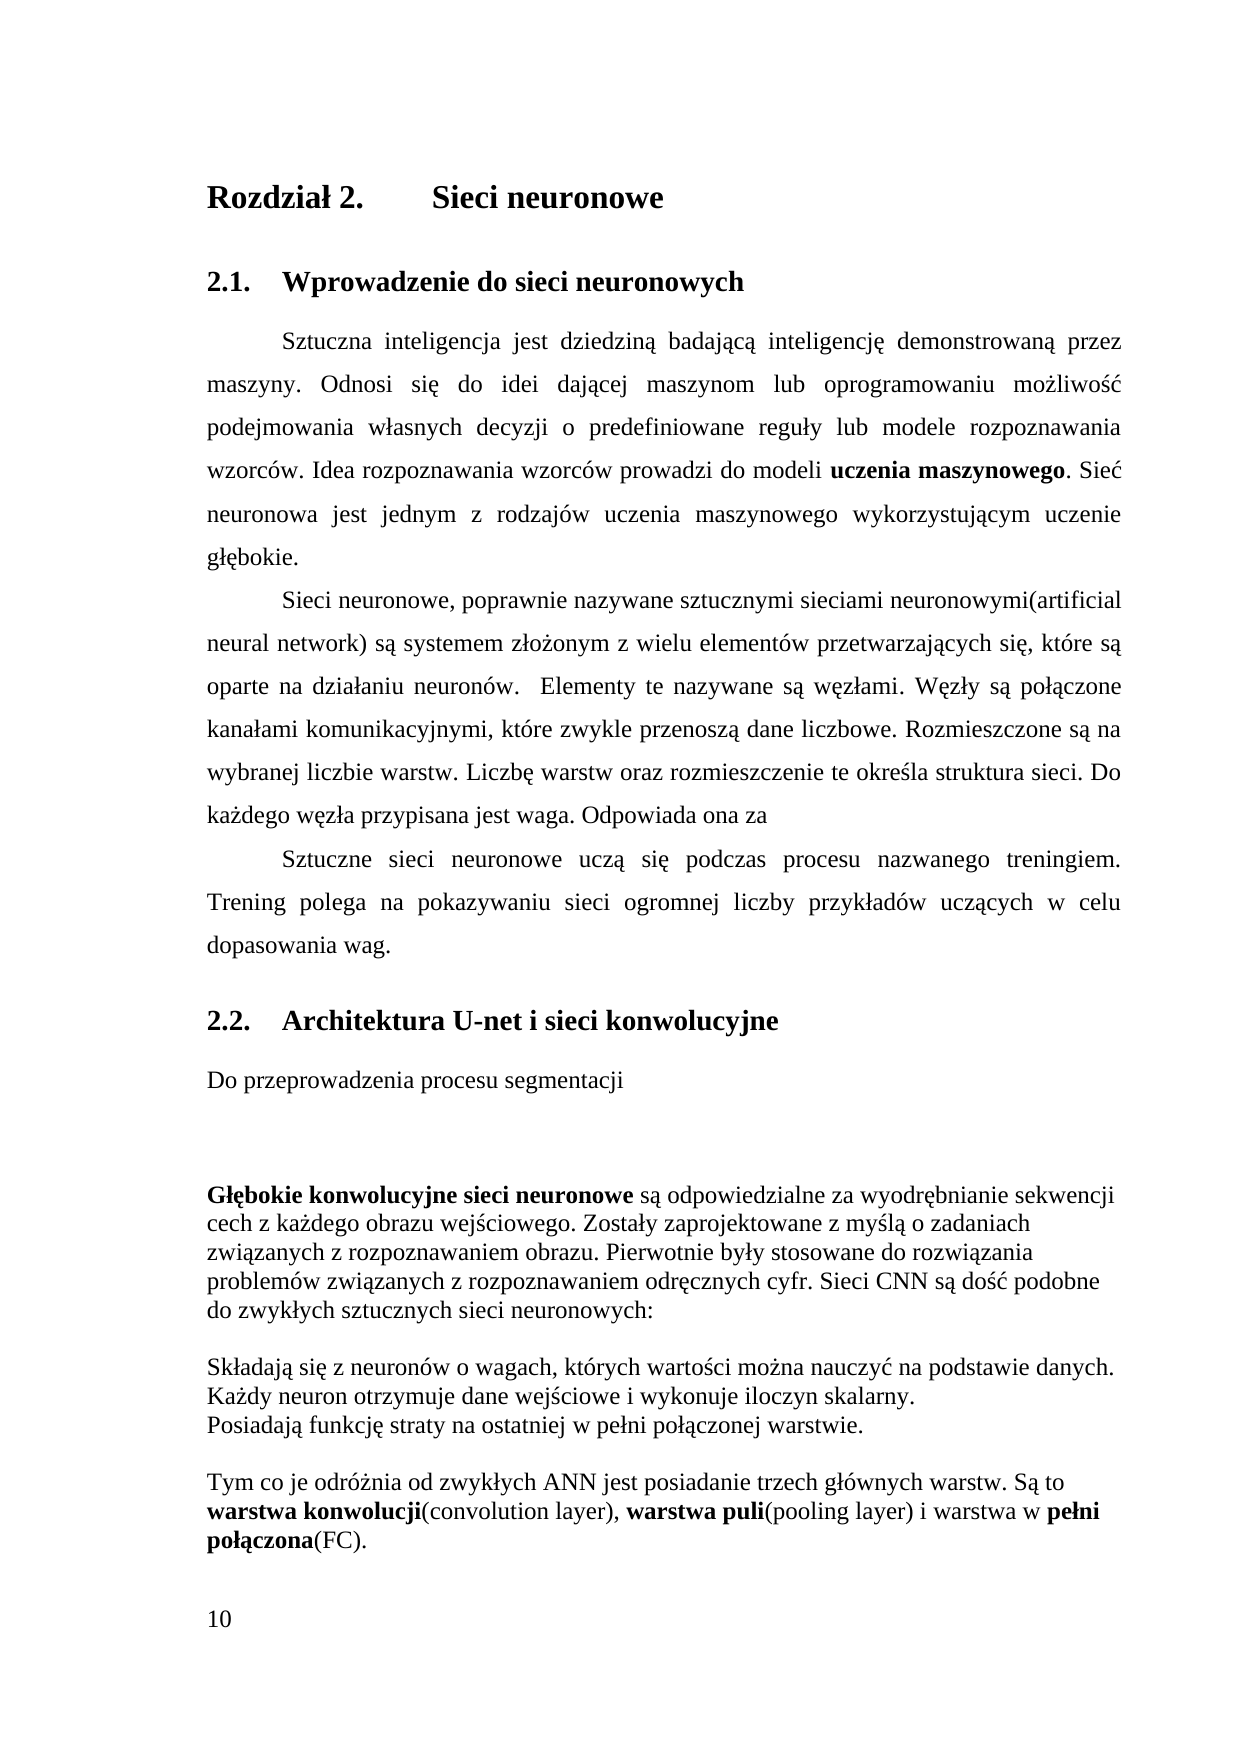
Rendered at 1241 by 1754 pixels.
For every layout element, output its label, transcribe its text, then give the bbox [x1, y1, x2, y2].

subtitle Wprowadzenie do sieci neuronowych [207, 264, 1122, 298]
text Do przeprowadzenia procesu segmentacji [207, 1065, 1122, 1093]
subtitle Sieci neuronowe [207, 177, 1122, 216]
subtitle Architektura U-net i sieci konwolucyjne [207, 1003, 1122, 1036]
text Sztuczna inteligencja jest dziedziną badającą inteligencję demonstrowaną przez maszyny. Odnosi się do idei dającej maszynom lub oprogramowaniu możliwość podejmowania własnych decyzji o predefiniowane reguły lub modele rozpoznawania wzorców. Idea rozpoznawania wzorców prowadzi do modeli uczenia maszynowego. Sieć neuronowa jest jednym z rodzajów uczenia maszynowego wykorzystującym uczenie głębokie. [207, 326, 1122, 571]
text Posiadają funkcję straty na ostatniej w pełni połączonej warstwie. [207, 1410, 1122, 1438]
text Składają się z neuronów o wagach, których wartości można nauczyć na podstawie danych. [207, 1352, 1122, 1381]
text Sztuczne sieci neuronowe uczą się podczas procesu nazwanego treningiem. Trening polega na pokazywaniu sieci ogromnej liczby przykładów uczących w celu dopasowania wag. [207, 844, 1122, 959]
text Sieci neuronowe, poprawnie nazywane sztucznymi sieciami neuronowymi(artificial neural network) są systemem złożonym z wielu elementów przetwarzających się, które są oparte na działaniu neuronów. Elementy te nazywane są węzłami. Węzły są połączone kanałami komunikacyjnymi, które zwykle przenoszą dane liczbowe. Rozmieszczone są na wybranej liczbie warstw. Liczbę warstw oraz rozmieszczenie te określa struktura sieci. Do każdego węzła przypisana jest waga. Odpowiada ona za [207, 585, 1122, 829]
text Każdy neuron otrzymuje dane wejściowe i wykonuje iloczyn skalarny. [207, 1381, 1122, 1410]
